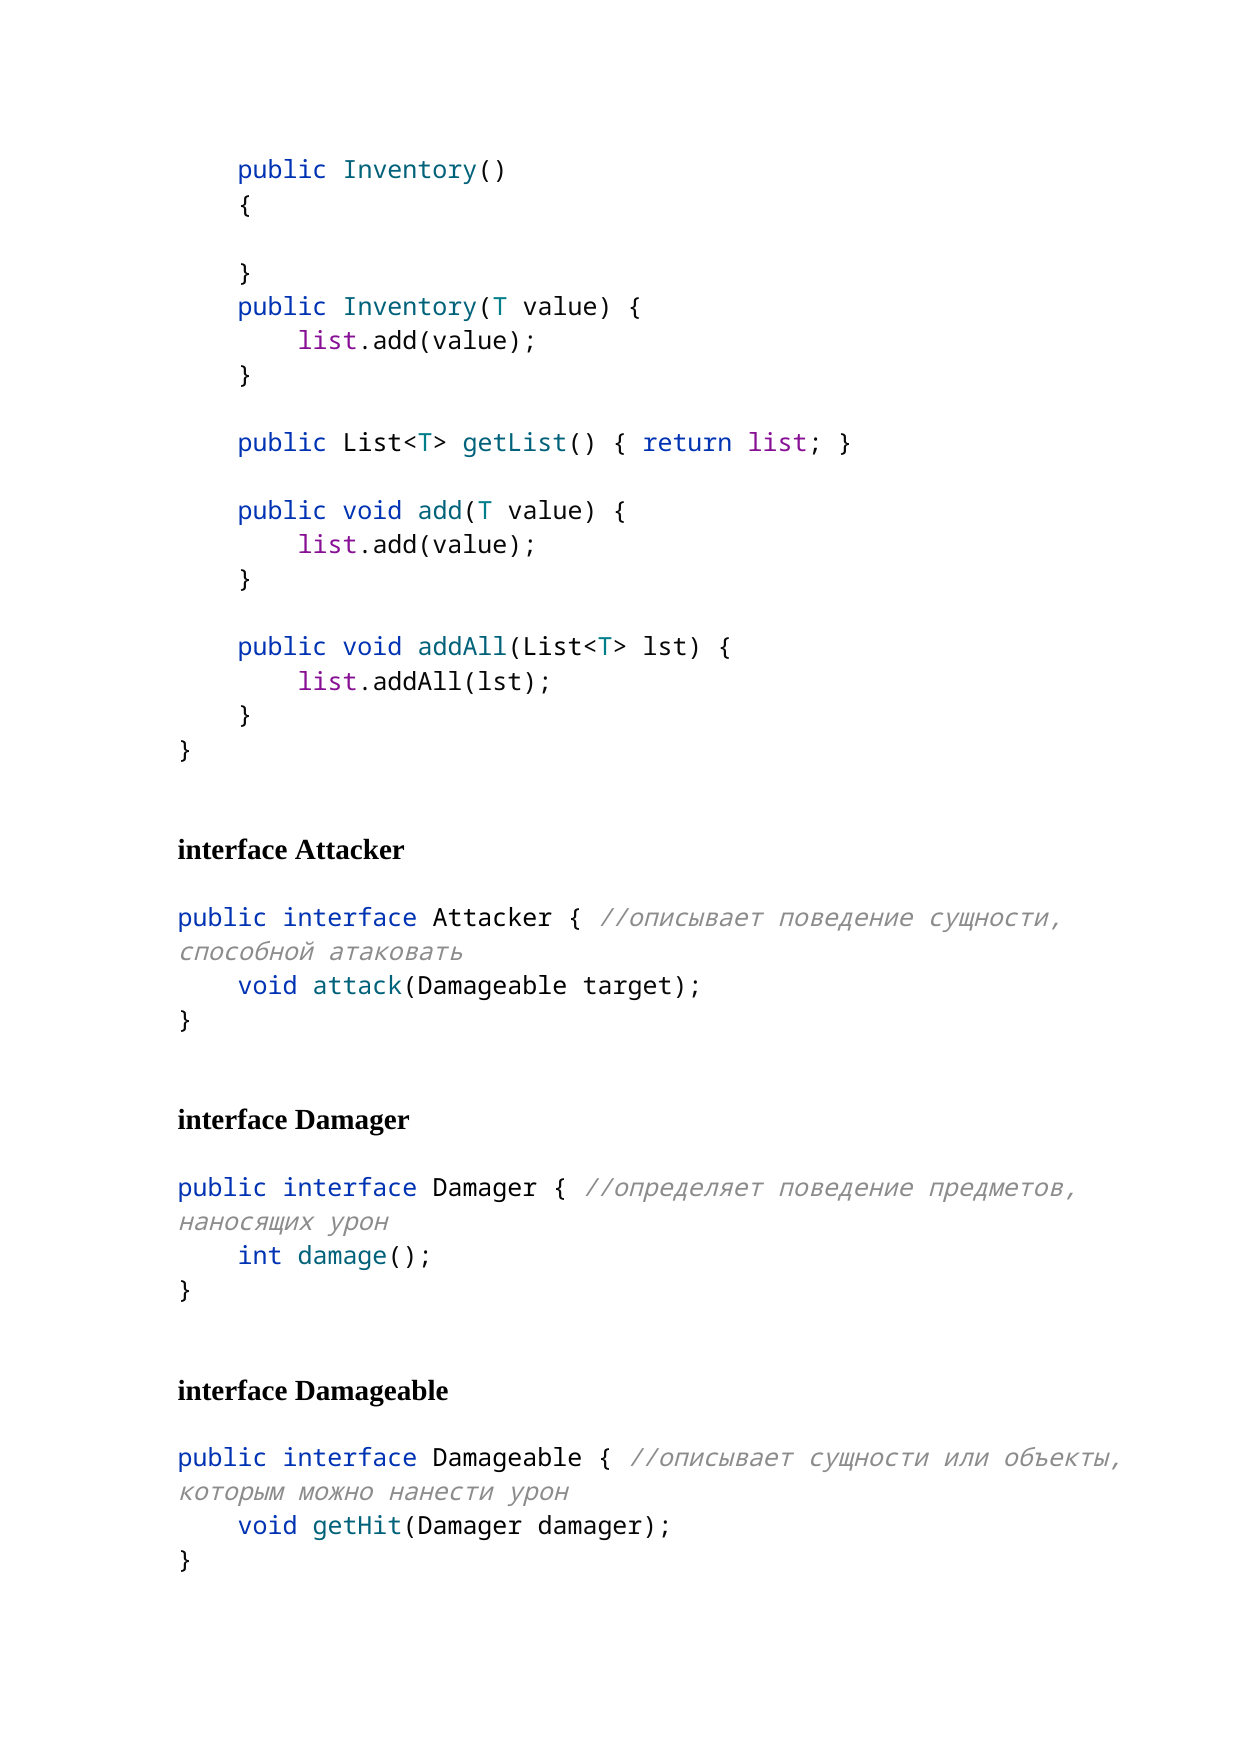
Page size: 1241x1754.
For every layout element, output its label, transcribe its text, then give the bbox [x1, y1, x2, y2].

text interface Attacker [177, 832, 1152, 866]
text public interface Attacker { //описывает поведение сущности, способной атаковать void attack(Damageable target); } [177, 899, 1152, 1036]
text interface Damageable [177, 1373, 1152, 1406]
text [177, 118, 1152, 765]
text public interface Damageable { //описывает сущности или объекты, которым можно нанести урон void getHit(Damager damager); } [177, 1440, 1152, 1576]
text public interface Damager { //определяет поведение предметов, наносящих урон int damage(); } [177, 1169, 1152, 1306]
text interface Damager [177, 1102, 1152, 1136]
